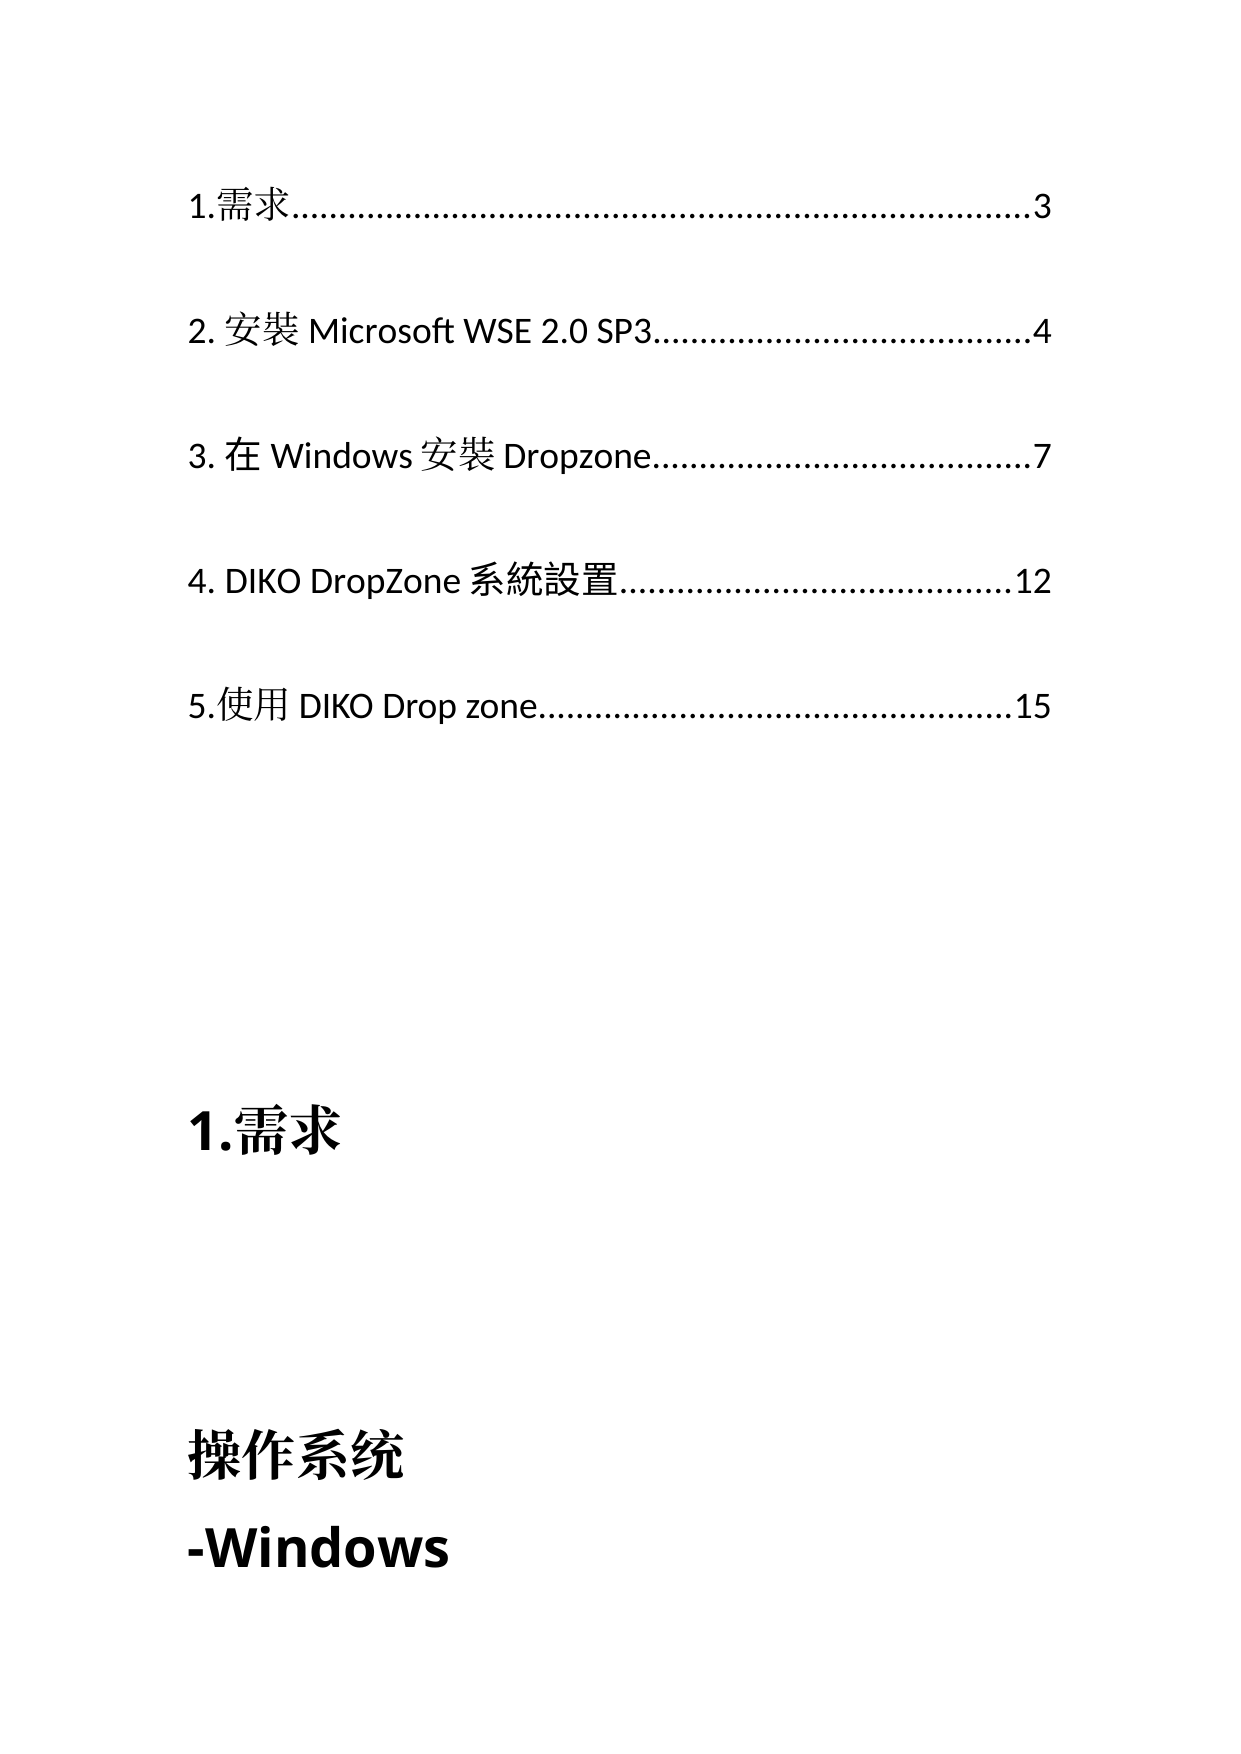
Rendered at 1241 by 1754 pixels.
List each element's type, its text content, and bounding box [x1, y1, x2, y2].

text 5.使用DIKO Drop zone 15 [187, 664, 1053, 739]
text 3. 在 Windows安裝Dropzone 7 [187, 414, 1053, 489]
text 2. 安裝 Microsoft WSE 2.0 SP3 4 [187, 289, 1053, 364]
text 操作系统 [187, 1396, 1053, 1508]
text -Windows [187, 1508, 1053, 1583]
text 4. DIKO DropZone系統設置 12 [187, 539, 1053, 614]
subtitle 1.需求 [187, 1071, 1053, 1183]
text 1.需求 3 [187, 164, 1053, 239]
